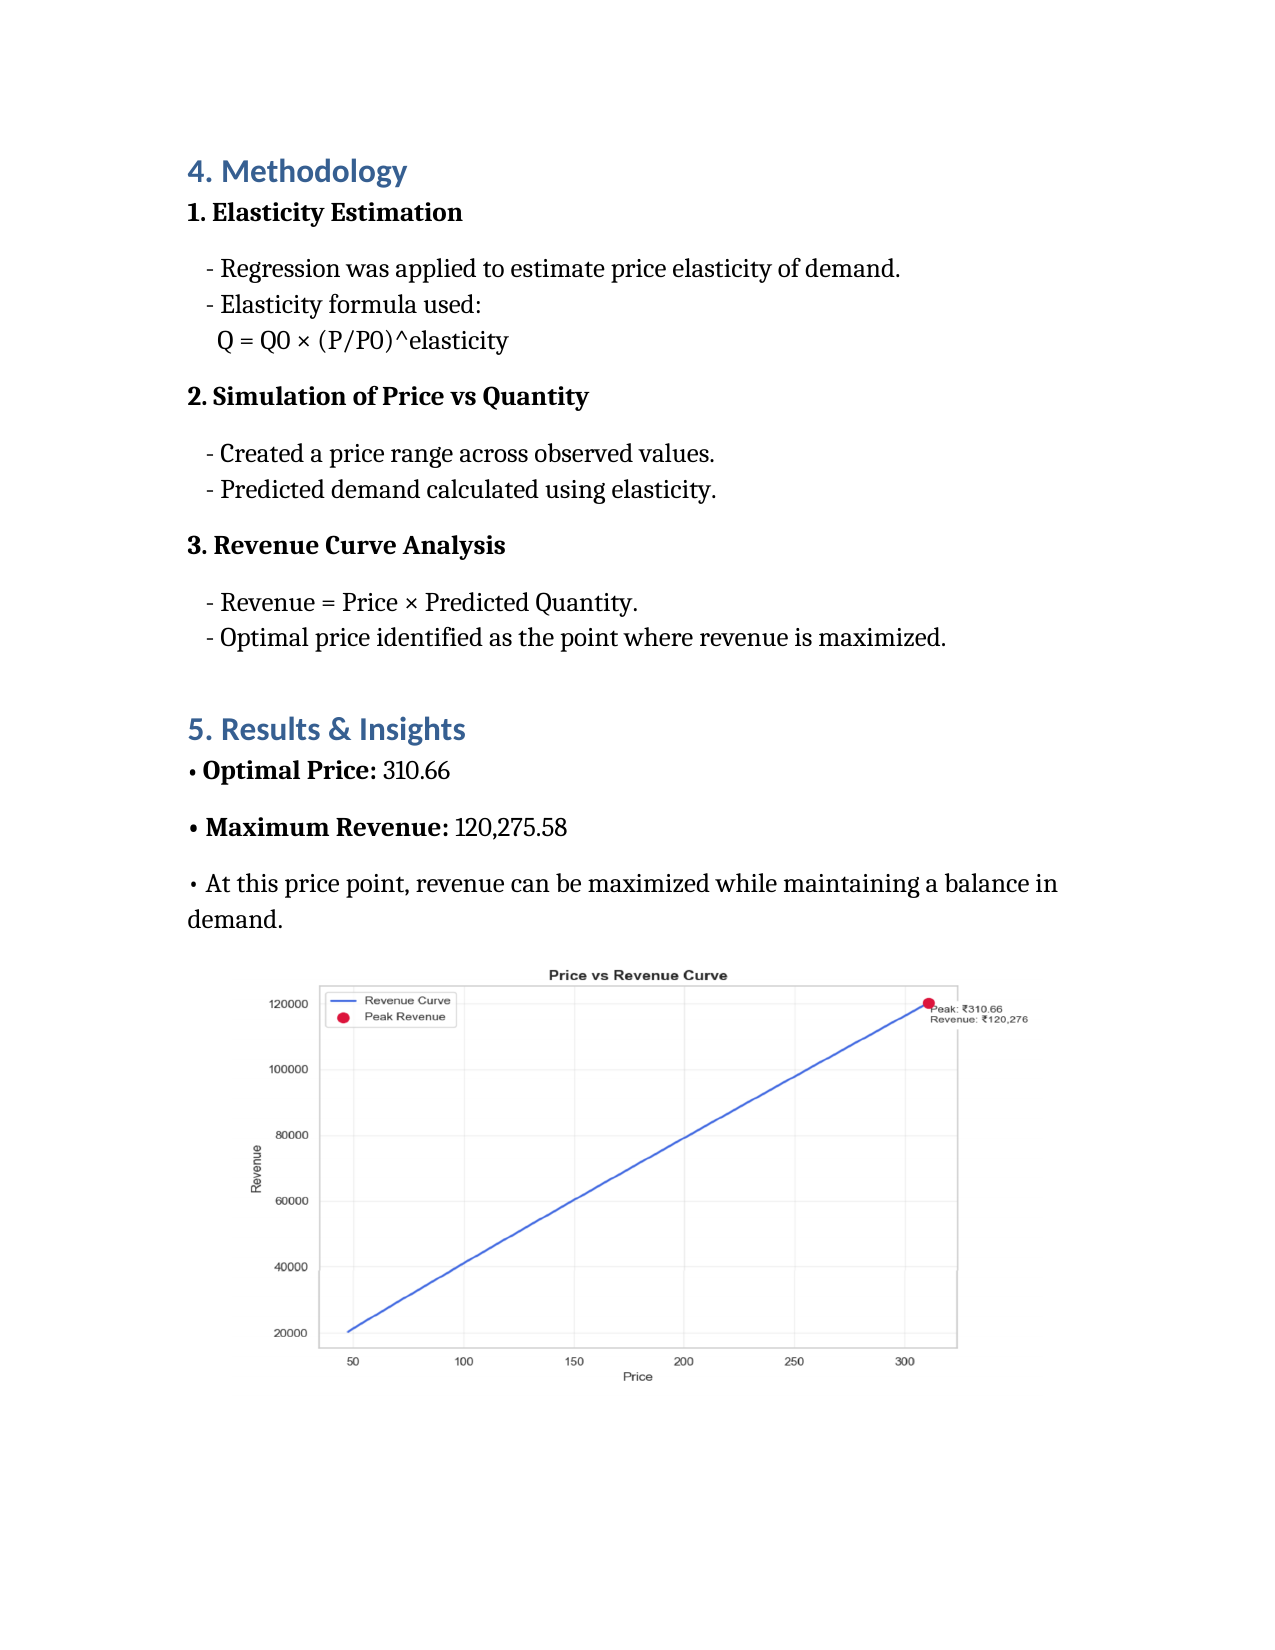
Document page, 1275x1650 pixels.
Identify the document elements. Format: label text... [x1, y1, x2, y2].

text 2. Simulation of Price vs Quantity [187, 381, 1087, 412]
text • Maximum Revenue: 120,275.58 [187, 812, 1087, 843]
subtitle 5. Results & Insights [187, 708, 1087, 749]
text • At this price point, revenue can be maximized while maintaining a balance in demand. [187, 868, 1087, 935]
text • Optimal Price: 310.66 [187, 755, 1087, 786]
subtitle 4. Methodology [187, 150, 1087, 191]
text - Created a price range across observed values. - Predicted demand calculated using elasticity. [187, 438, 1087, 505]
text 1. Elasticity Estimation [187, 197, 1087, 228]
text - Regression was applied to estimate price elasticity of demand. - Elasticity formula used: Q = Q0 × (P/P0)^elasticity [187, 253, 1087, 356]
text 3. Revenue Curve Analysis [187, 530, 1087, 561]
text - Revenue = Price × Predicted Quantity. - Optimal price identified as the point where revenue is maximized. [187, 587, 1087, 654]
picture [232, 960, 1043, 1396]
